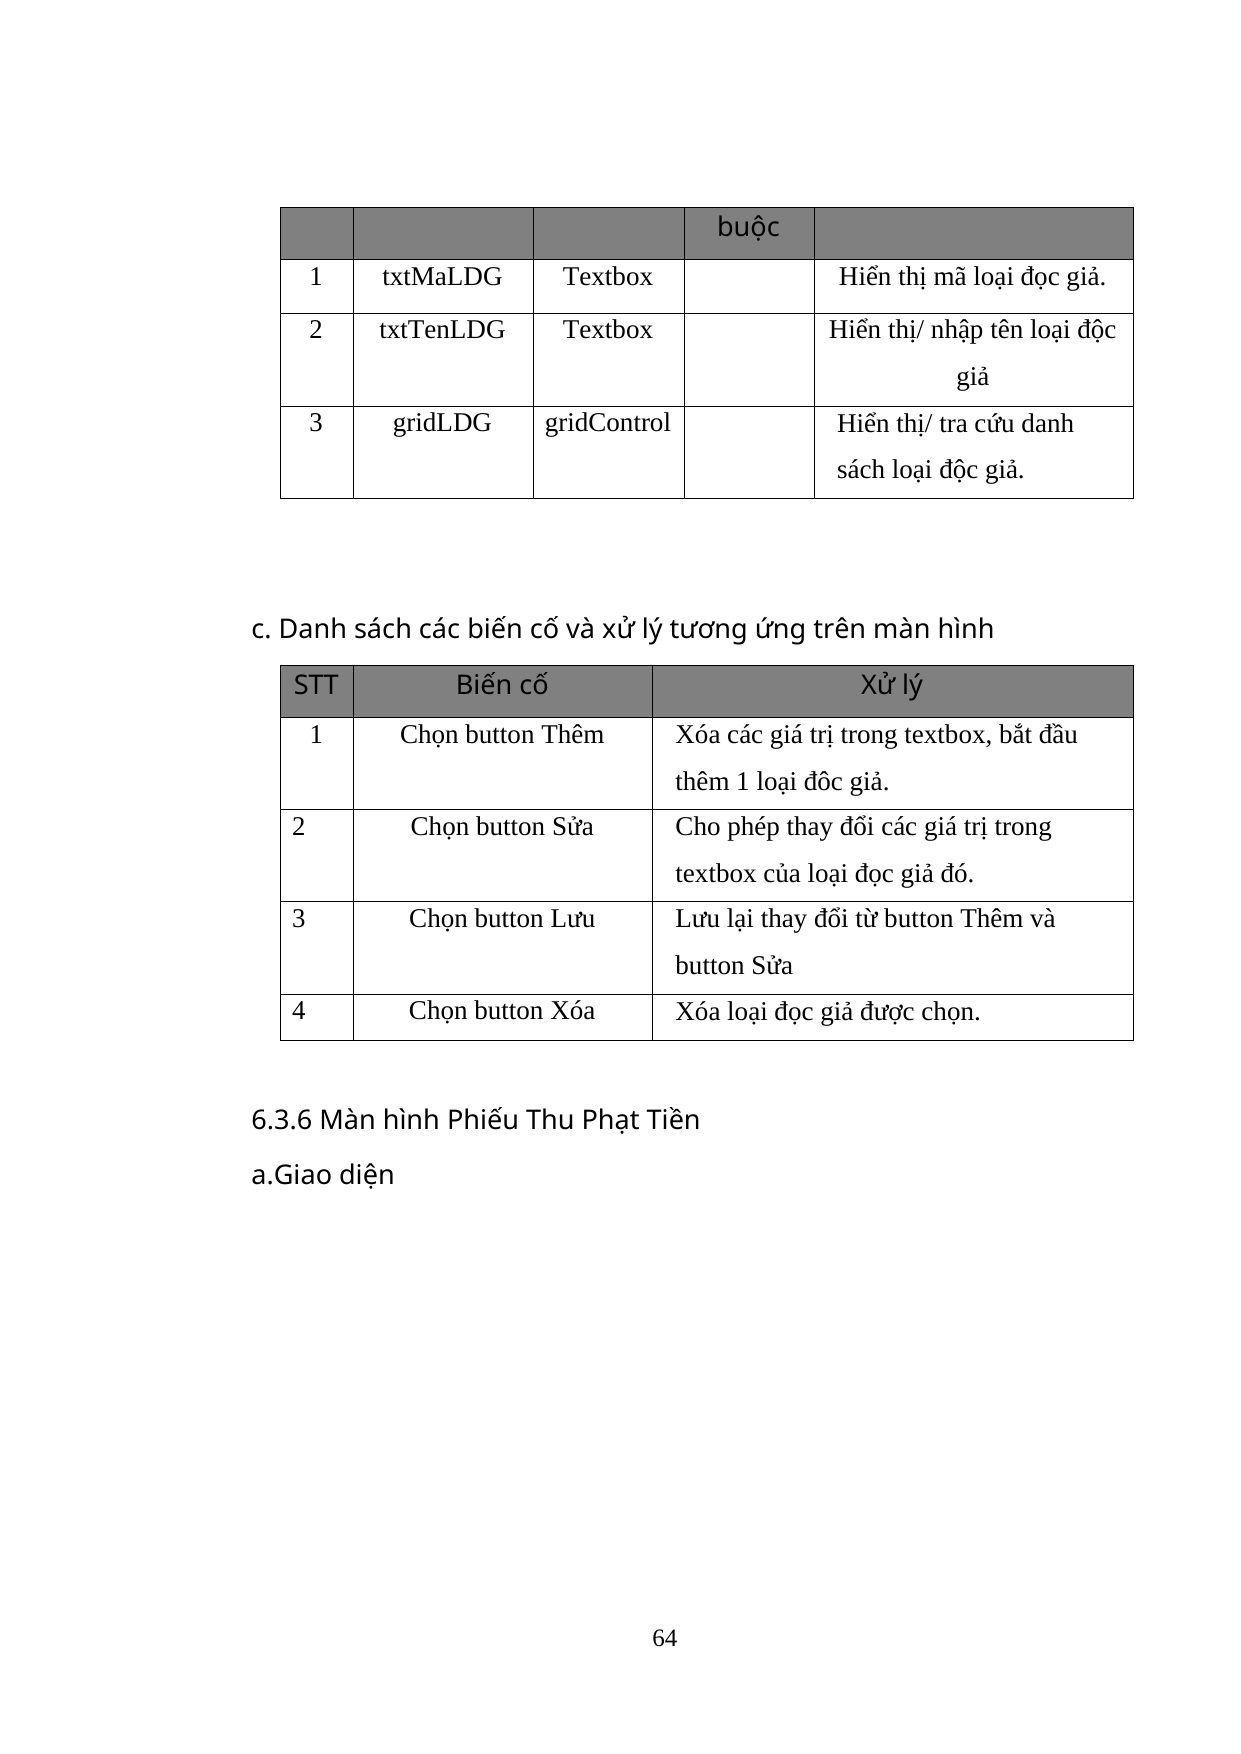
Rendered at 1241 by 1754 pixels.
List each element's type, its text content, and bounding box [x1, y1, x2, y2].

table_cell Textbox [534, 314, 684, 406]
text c. Danh sách các biến cố và xử lý tương ứng trên màn hình [251, 609, 1119, 646]
table_cell 2 [281, 810, 353, 901]
table_header STT [281, 208, 353, 259]
table_cell Chọn button Thêm [354, 718, 652, 809]
table_cell 3 [281, 407, 353, 498]
table_header Ràng buộc [685, 208, 814, 259]
table_cell [685, 260, 814, 312]
table_cell Cho phép thay đổi các giá trị trong textbox của loại đọc giả đó. [653, 810, 1133, 901]
table_cell txtTenLDG [354, 314, 533, 406]
table_header Biến cố [354, 666, 652, 717]
table_cell Textbox [534, 260, 684, 312]
table_header Xử lý [653, 666, 1133, 717]
table_cell 2 [281, 314, 353, 406]
subtitle 6.3.6 Màn hình Phiếu Thu Phạt Tiền [207, 1100, 1119, 1137]
table_cell Chọn button Sửa [354, 810, 652, 901]
table_cell 4 [281, 995, 353, 1040]
table_cell Xóa các giá trị trong textbox, bắt đầu thêm 1 loại đôc giả. [653, 718, 1133, 809]
table_cell Chọn button Xóa [354, 995, 652, 1040]
table_header Kiểu [534, 208, 684, 259]
text a.Giao diện [207, 1156, 1119, 1193]
table_cell Chọn button Lưu [354, 902, 652, 993]
table_header STT [281, 666, 353, 717]
table_cell Hiển thị/ tra cứu danh sách loại độc giả. [815, 407, 1133, 498]
table_cell 1 [281, 718, 353, 809]
table_header Tên [354, 208, 533, 259]
table_cell Xóa loại đọc giả được chọn. [653, 995, 1133, 1040]
table_cell txtMaLDG [354, 260, 533, 312]
table_cell Hiển thị/ nhập tên loại độc giả [815, 314, 1133, 406]
table_cell Hiển thị mã loại đọc giả. [815, 260, 1133, 312]
table_header Chức năng [815, 208, 1133, 259]
table_cell [685, 314, 814, 406]
table_cell gridLDG [354, 407, 533, 498]
table_cell 3 [281, 902, 353, 993]
table_cell 1 [281, 260, 353, 312]
table_cell Lưu lại thay đổi từ button Thêm và button Sửa [653, 902, 1133, 993]
table_cell [685, 407, 814, 498]
table_cell gridControl [534, 407, 684, 498]
